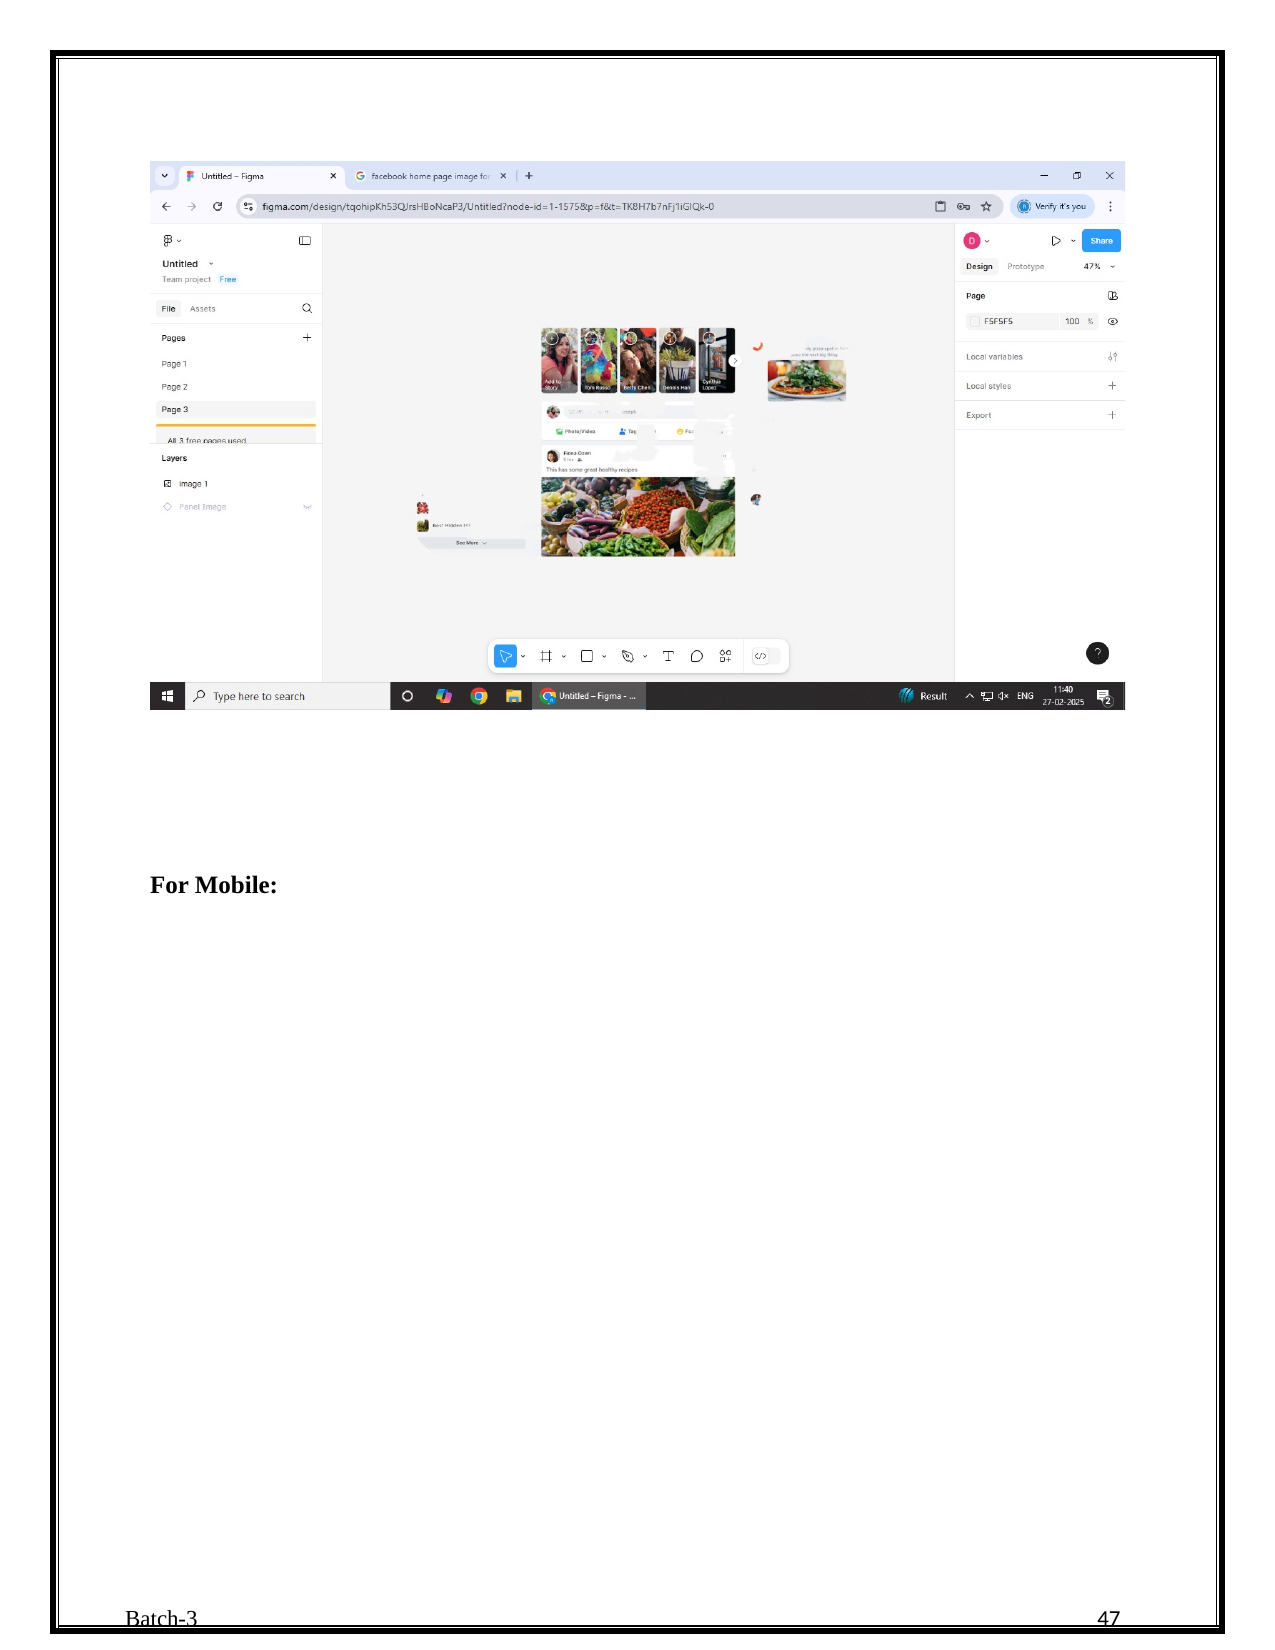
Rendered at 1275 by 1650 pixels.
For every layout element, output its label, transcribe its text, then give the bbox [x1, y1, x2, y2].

text For Mobile: [150, 870, 1125, 898]
picture [150, 161, 1125, 710]
